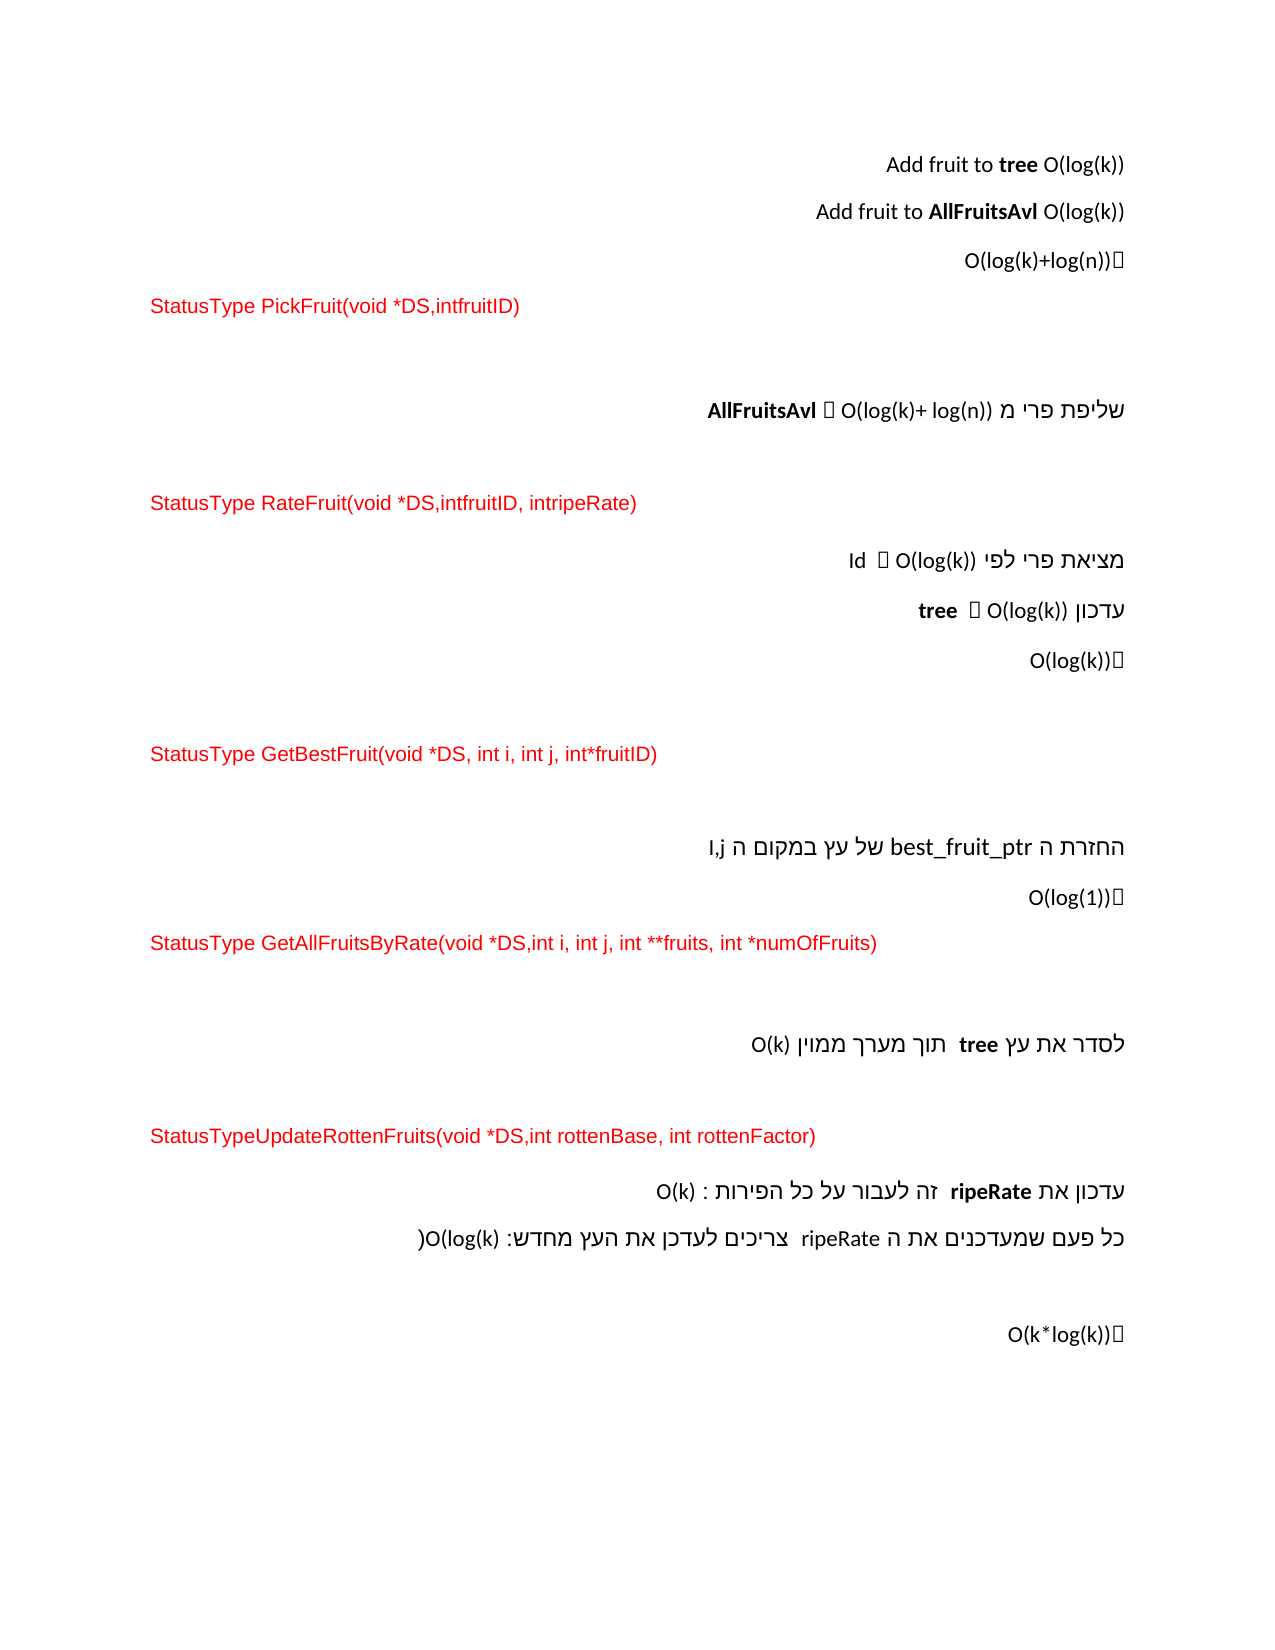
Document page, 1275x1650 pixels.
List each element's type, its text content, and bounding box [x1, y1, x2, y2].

text StatusType GetBestFruit(void *DS, int i, int j, int*fruitID) [150, 742, 1125, 766]
text StatusType GetAllFruitsByRate(void *DS,int i, int j, int **fruits, int *numOfFruits) [150, 931, 1125, 955]
text O(log(k)) [150, 644, 1125, 676]
text שליפת פרי מ AllFruitsAvl  O(log(k)+ log(n)) [150, 394, 1125, 425]
text כל פעם שמעדכנים את ה ripeRate צריכים לעדכן את העץ מחדש: O(log(k)( [150, 1224, 1125, 1252]
text O(k*log(k)) [150, 1317, 1125, 1349]
text Add fruit to tree O(log(k)) [150, 150, 1125, 178]
text StatusTypeUpdateRottenFruits(void *DS,int rottenBase, int rottenFactor) [150, 1124, 1125, 1148]
text Add fruit to AllFruitsAvl O(log(k)) [150, 197, 1125, 225]
text עדכון tree  O(log(k)) [150, 594, 1125, 625]
text StatusType PickFruit(void *DS,intfruitID) [150, 294, 1125, 318]
text O(log(1)) [150, 881, 1125, 912]
text StatusType RateFruit(void *DS,intfruitID, intripeRate) [150, 491, 1125, 515]
text מציאת פרי לפי Id  O(log(k)) [150, 543, 1125, 575]
text החזרת ה best_fruit_ptr של עץ במקום ה I,j [150, 831, 1125, 862]
text לסדר את עץ tree תוך מערך ממוין O(k) [150, 1031, 1125, 1058]
text עדכון את ripeRate זה לעבור על כל הפירות : O(k) [150, 1177, 1125, 1205]
text O(log(k)+log(n)) [150, 244, 1125, 275]
